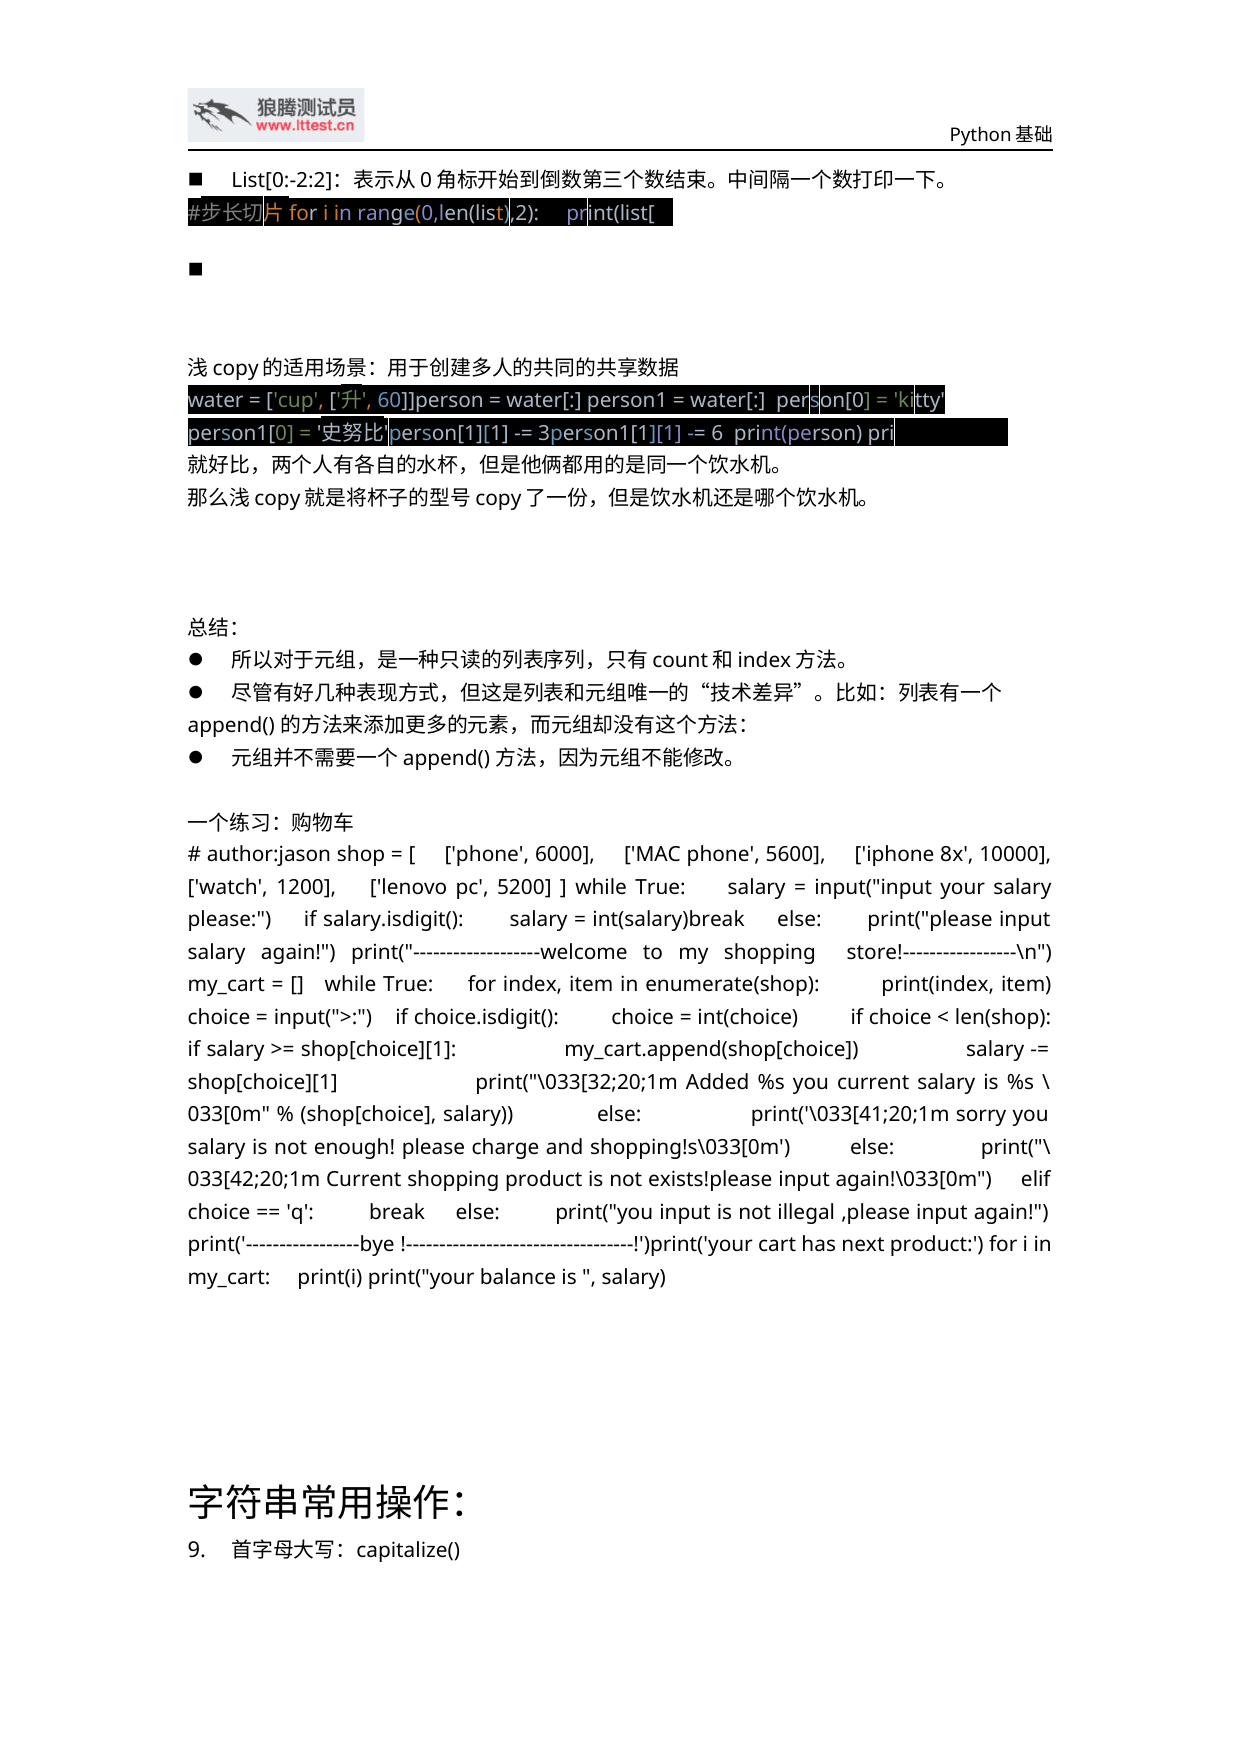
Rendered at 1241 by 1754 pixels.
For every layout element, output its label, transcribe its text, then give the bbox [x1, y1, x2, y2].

text water = ['cup', ['升', 60]]person = water[:] person1 = water[:] person[0] = 'kitty' person1[0] = '史努比'person[1][1] -= 3person1[1][1] -= 6 print(person) print(person1) [187, 382, 1053, 447]
subtitle 字符串常用操作： [187, 1467, 1053, 1532]
text 一个练习：购物车 [187, 805, 1053, 837]
list List[0:-2:2]：表示从0角标开始到倒数第三个数结束。中间隔一个数打印一下。 [187, 162, 1053, 195]
text 浅copy的适用场景：用于创建多人的共同的共享数据 [187, 350, 1053, 382]
text 那么浅copy就是将杯子的型号copy了一份，但是饮水机还是哪个饮水机。 [187, 480, 1053, 512]
picture [187, 88, 365, 142]
list 元组并不需要一个 append() 方法，因为元组不能修改。 [187, 740, 1053, 772]
text #步长切片 for i in range(0,len(list),2): print(list[i]) [187, 195, 1053, 227]
text # author:jason shop = [ ['phone', 6000], ['MAC phone', 5600], ['iphone 8x', 10000], ['watch', 1200], ['lenovo pc', 5200] ] while True: salary = input("input your salary please:") if salary.isdigit(): salary = int(salary)break else: print("please input salary again!") print("-------------------welcome to my shopping store!-----------------\n") my_cart = [] while True: for index, item in enumerate(shop): print(index, item) choice = input(">:") if choice.isdigit(): choice = int(choice) if choice < len(shop): if salary >= shop[choice][1]: my_cart.append(shop[choice]) salary -= shop[choice][1] print("\033[32;20;1m Added %s you current salary is %s \033[0m" % (shop[choice], salary)) else: print('\033[41;20;1m sorry you salary is not enough! please charge and shopping!s\033[0m') else: print("\033[42;20;1m Current shopping product is not exists!please input again!\033[0m") elif choice == 'q': break else: print("you input is not illegal ,please input again!") print('-----------------bye !----------------------------------!')print('your cart has next product:') for i in my_cart: print(i) print("your balance is ", salary) [187, 837, 1053, 1292]
list 所以对于元组，是一种只读的列表序列，只有count和index方法。 [187, 642, 1053, 675]
text 就好比，两个人有各自的水杯，但是他俩都用的是同一个饮水机。 [187, 447, 1053, 480]
list 首字母大写：capitalize() [187, 1532, 1053, 1565]
list 尽管有好几种表现方式，但这是列表和元组唯一的“技术差异”。比如：列表有一个 append() 的方法来添加更多的元素，而元组却没有这个方法： [187, 675, 1053, 740]
text 总结： [187, 610, 1053, 642]
